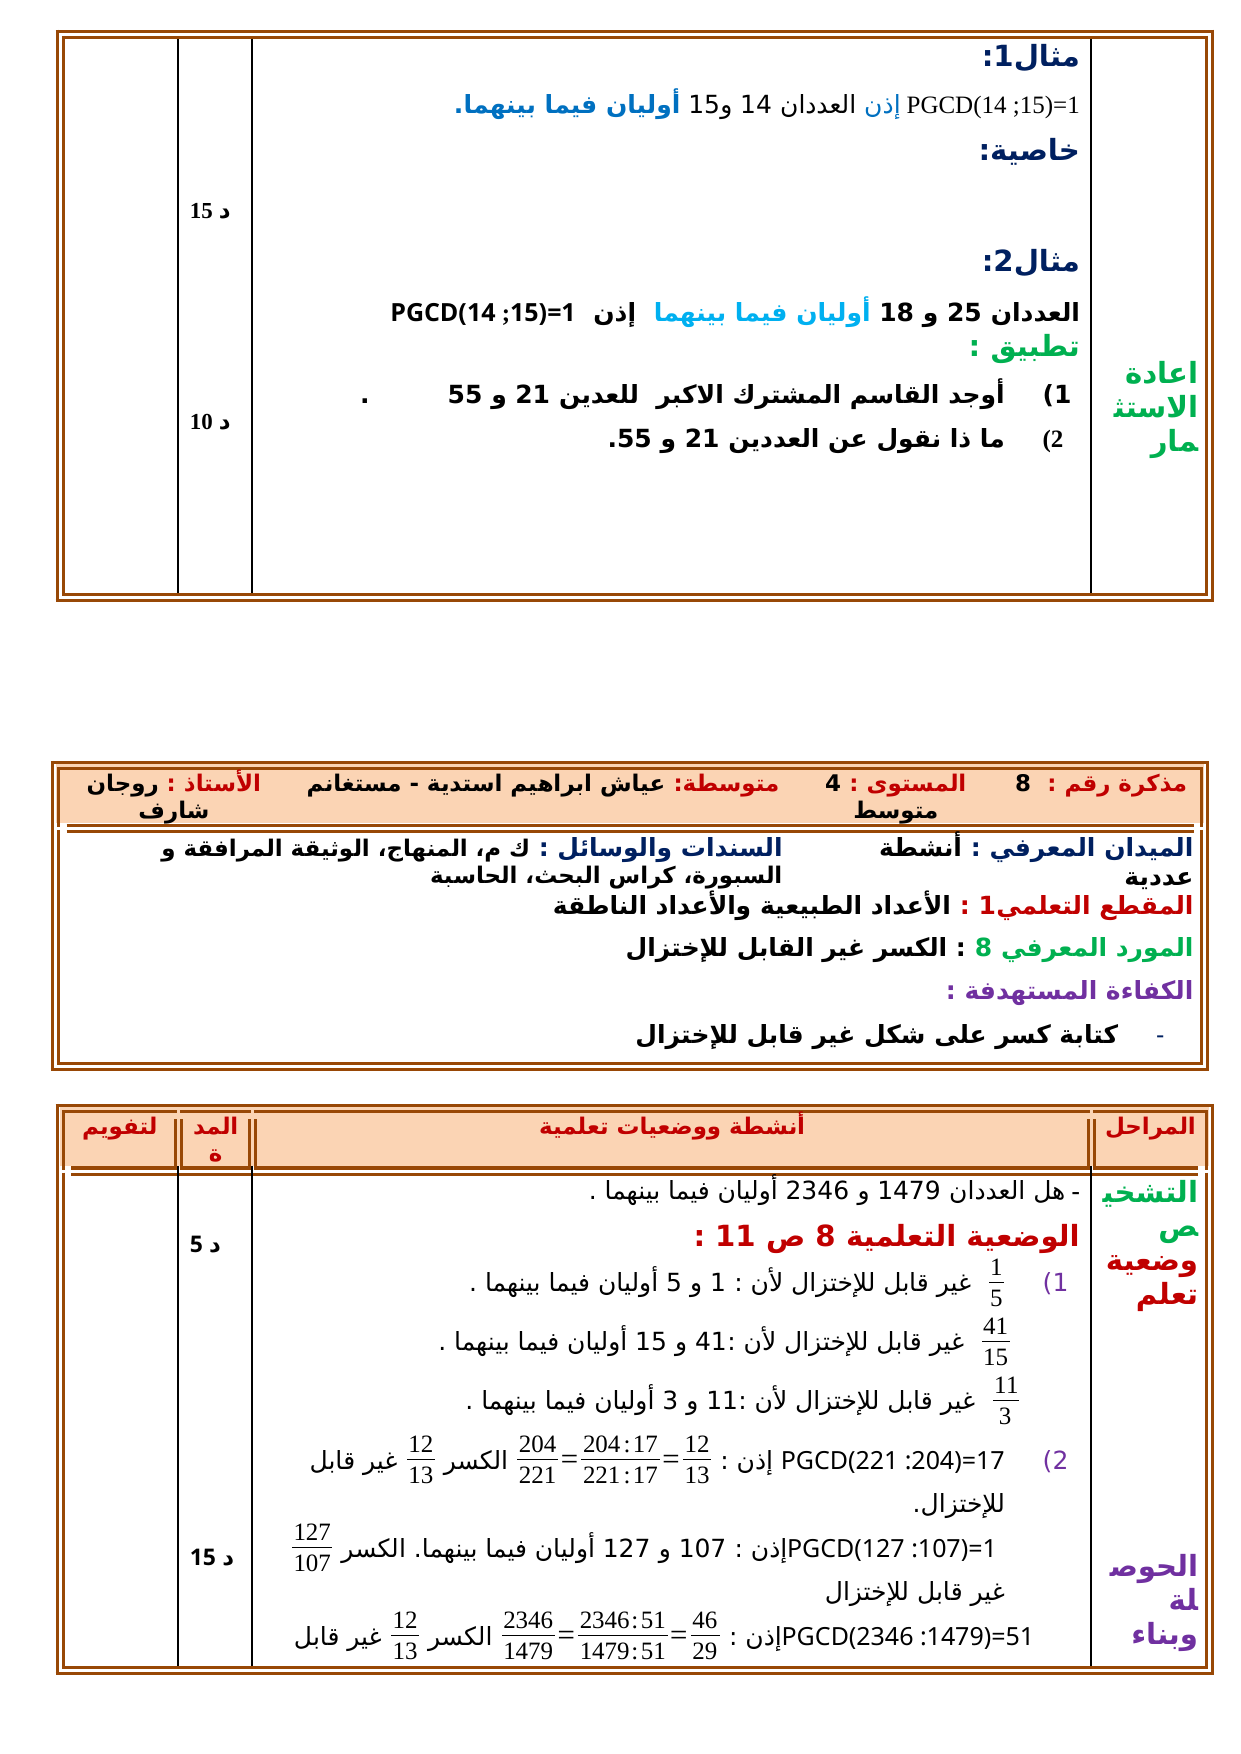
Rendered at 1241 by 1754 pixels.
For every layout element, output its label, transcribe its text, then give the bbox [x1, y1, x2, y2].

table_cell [1091, 33, 1209, 592]
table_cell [1092, 1166, 1209, 1666]
table_cell المورد المعرفي 8 : الكسر غير القابل للإختزال [60, 934, 1200, 976]
table_cell المقطع التعلمي1 : الأعداد الطبيعية والأعداد الناطقة [60, 891, 1200, 933]
table_cell 5 د 15 د 15 د 10 د [179, 1176, 251, 1666]
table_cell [253, 39, 1090, 592]
table_header الأستاذ : روجان شارف [56, 764, 292, 823]
table_cell [60, 1166, 177, 1666]
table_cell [253, 1176, 1090, 1666]
table_header المستوى : 4 متوسط [794, 770, 998, 823]
table_cell السندات والوسائل : ك م، المنهاج، الوثيقة المرافقة و السبورة، كراس البحث، الحاسبة [56, 824, 794, 891]
table_cell 5 د 15 د 15 د 10 د [179, 39, 251, 592]
table_cell الكفاءة المستهدفة : كتابة كسر على شكل غير قابل للإختزال [60, 976, 1200, 1062]
table_header المدة [178, 1107, 252, 1166]
table_header المراحل [1091, 1107, 1209, 1166]
table_header مذكرة رقم : 8 [998, 764, 1204, 823]
table_header متوسطة: عياش ابراهيم استدية - مستغانم [292, 770, 794, 823]
table_cell الميدان المعرفي : أنشطة عددية [794, 824, 1204, 891]
table_header أنشطة ووضعيات تعلمية [252, 1107, 1091, 1166]
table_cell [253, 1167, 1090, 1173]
table_header لتفويم [60, 1107, 178, 1166]
table_cell [60, 33, 178, 592]
